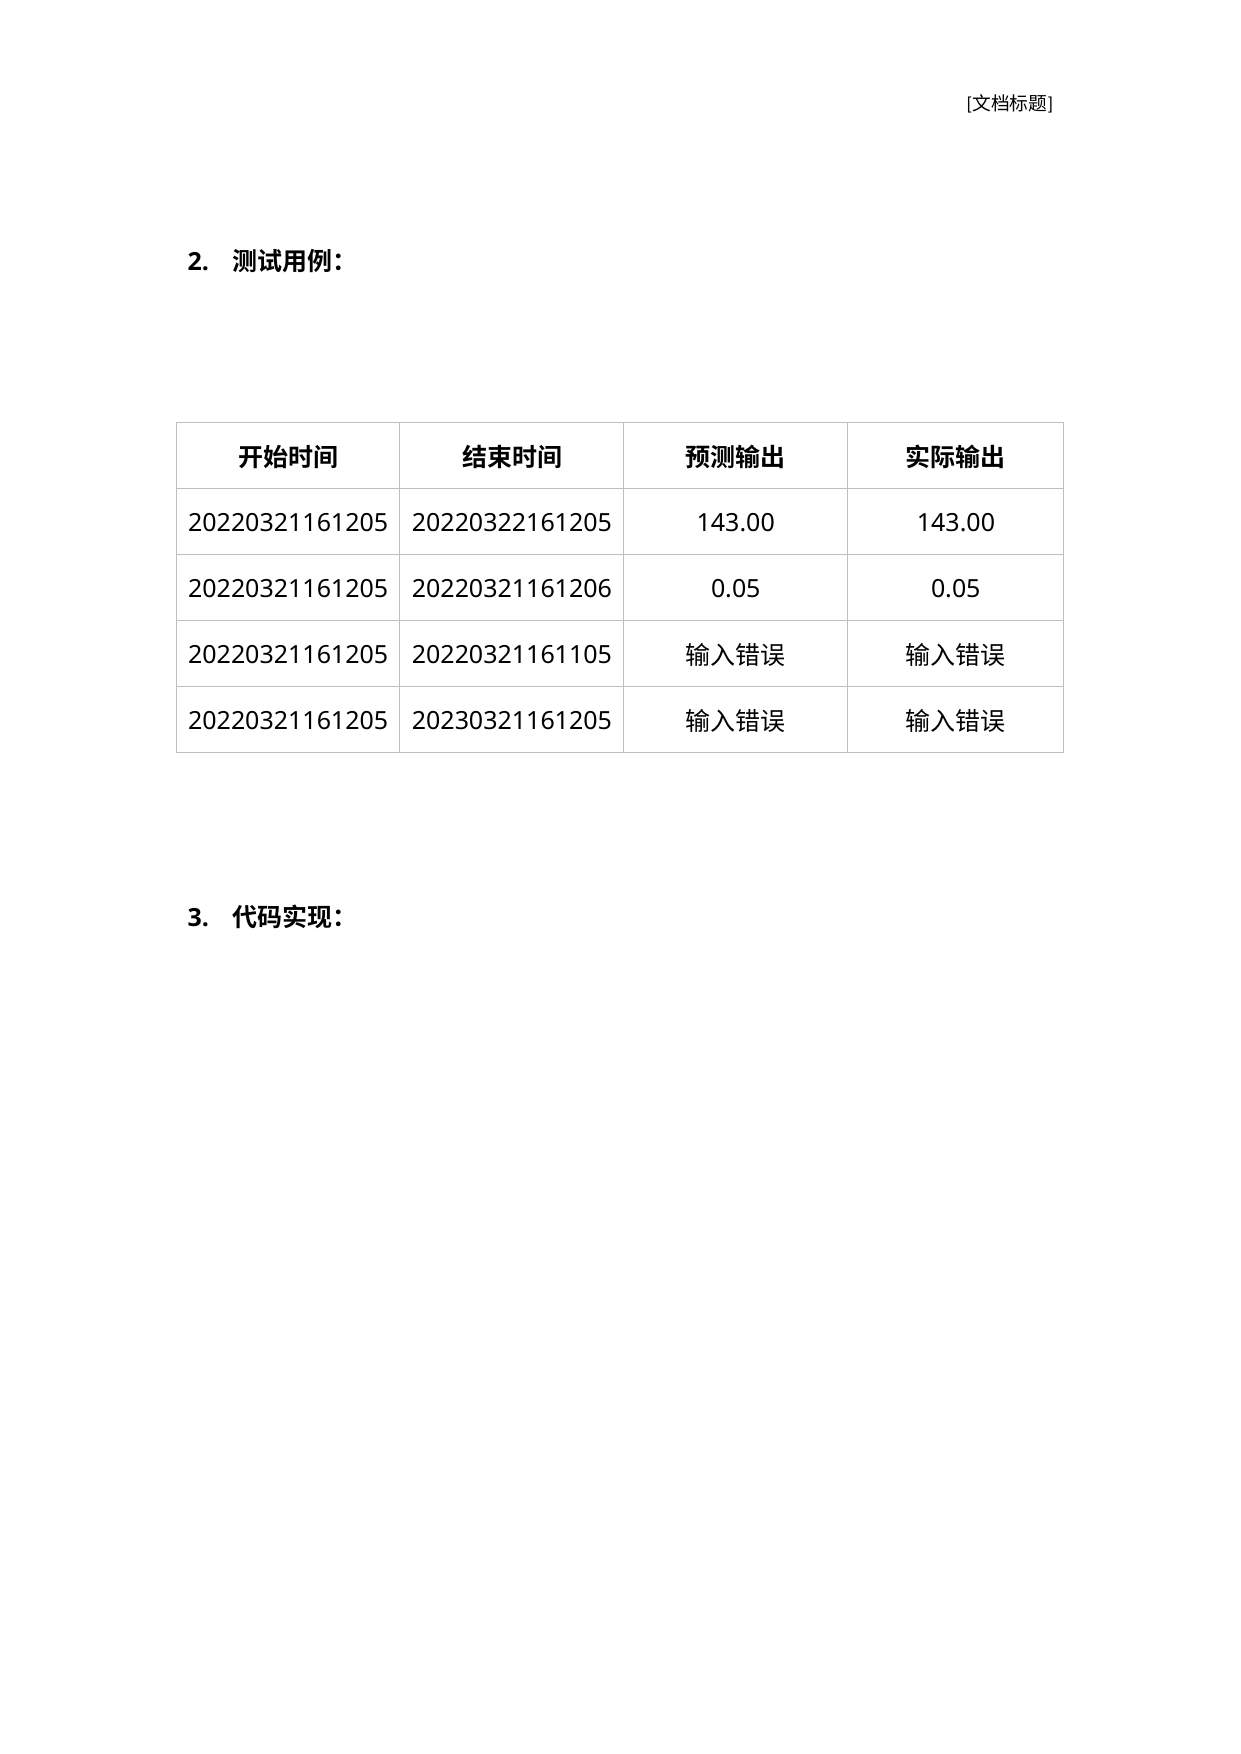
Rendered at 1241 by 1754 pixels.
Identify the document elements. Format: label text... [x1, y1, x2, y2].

table_cell 143.00 [624, 489, 847, 554]
table_header 开始时间 [177, 423, 399, 488]
table_header 结束时间 [400, 423, 623, 488]
table_cell 20220321161205 [177, 621, 399, 686]
table_cell 20220321161206 [400, 555, 623, 620]
table_cell 143.00 [848, 489, 1063, 554]
table_cell 输入错误 [848, 621, 1063, 686]
table_cell 20220321161205 [177, 489, 399, 554]
list 代码实现： [187, 883, 1053, 948]
table_header 预测输出 [624, 423, 847, 488]
table_cell 输入错误 [624, 621, 847, 686]
table_cell 20220321161205 [177, 555, 399, 620]
table_cell 输入错误 [848, 687, 1063, 752]
table_cell 20220322161205 [400, 489, 623, 554]
table_header 实际输出 [848, 423, 1063, 488]
list 测试用例： [187, 227, 1053, 292]
table_cell 20230321161205 [400, 687, 623, 752]
table_cell 20220321161205 [177, 687, 399, 752]
table_cell 输入错误 [624, 687, 847, 752]
table_cell 0.05 [624, 555, 847, 620]
table_cell 20220321161105 [400, 621, 623, 686]
table_cell 0.05 [848, 555, 1063, 620]
